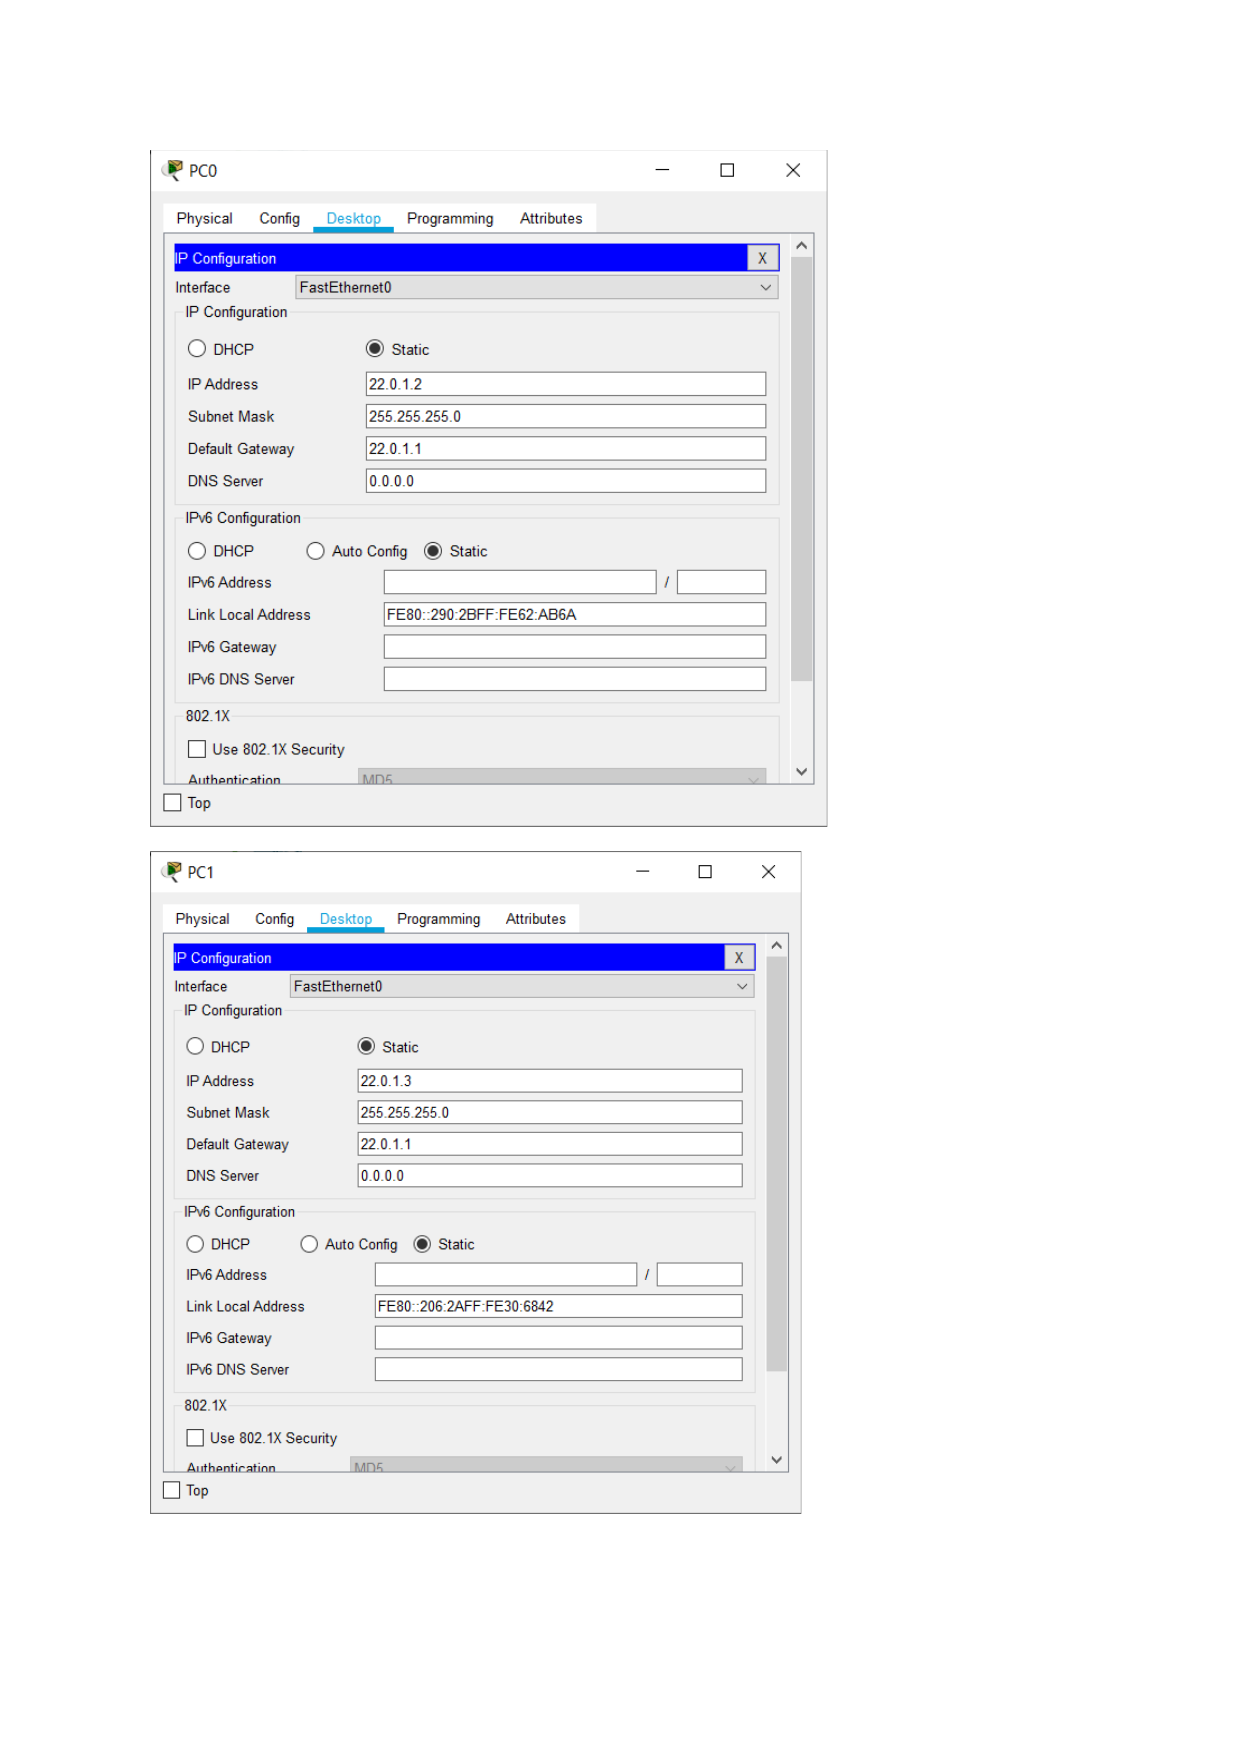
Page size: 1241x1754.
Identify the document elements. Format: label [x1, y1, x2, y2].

picture [150, 851, 802, 1514]
picture [150, 150, 828, 827]
